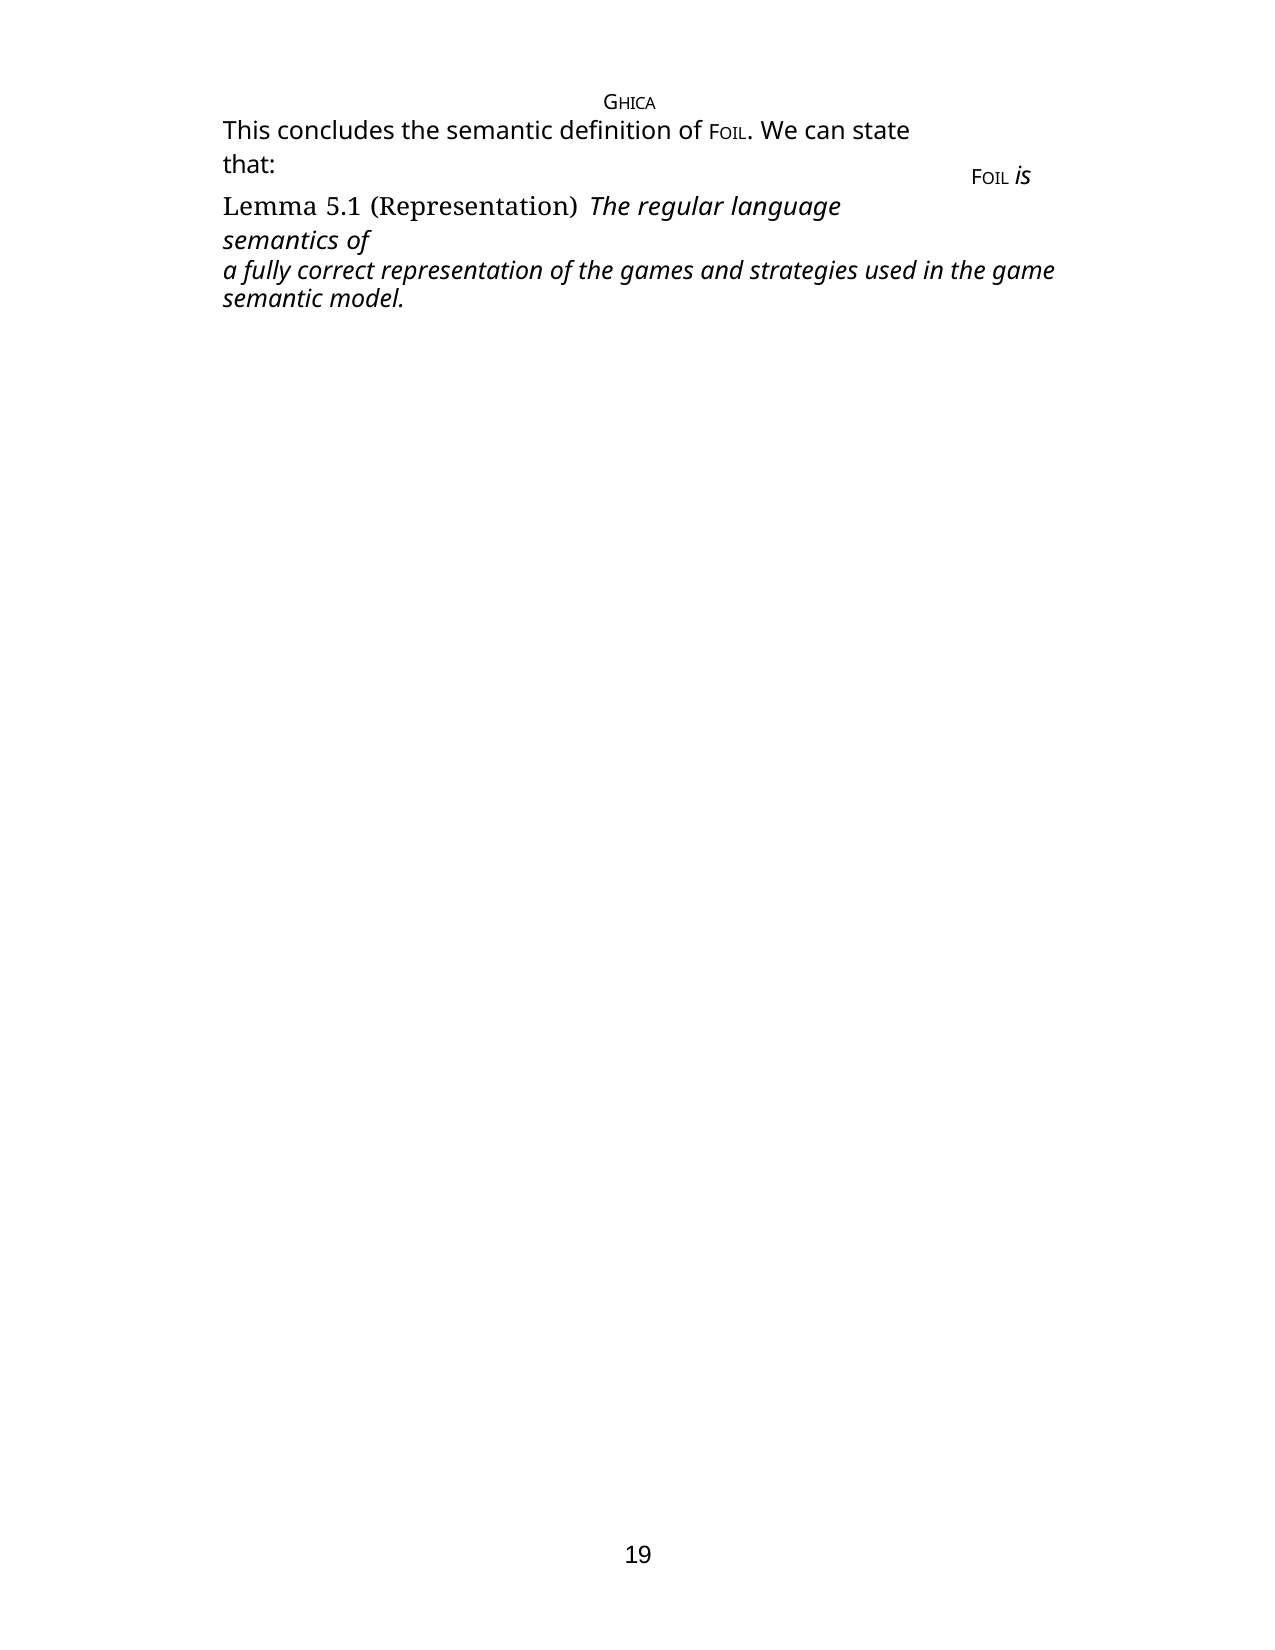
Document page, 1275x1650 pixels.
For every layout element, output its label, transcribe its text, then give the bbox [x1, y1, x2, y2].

text a fully correct representation of the games and strategies used in the game semantic model. [223, 257, 1096, 314]
text Lemma 5.1 (Representation) The regular language semantics of [223, 189, 959, 257]
text Foil is [971, 157, 1096, 191]
text This concludes the semantic definition of Foil. We can state that: [223, 112, 959, 181]
